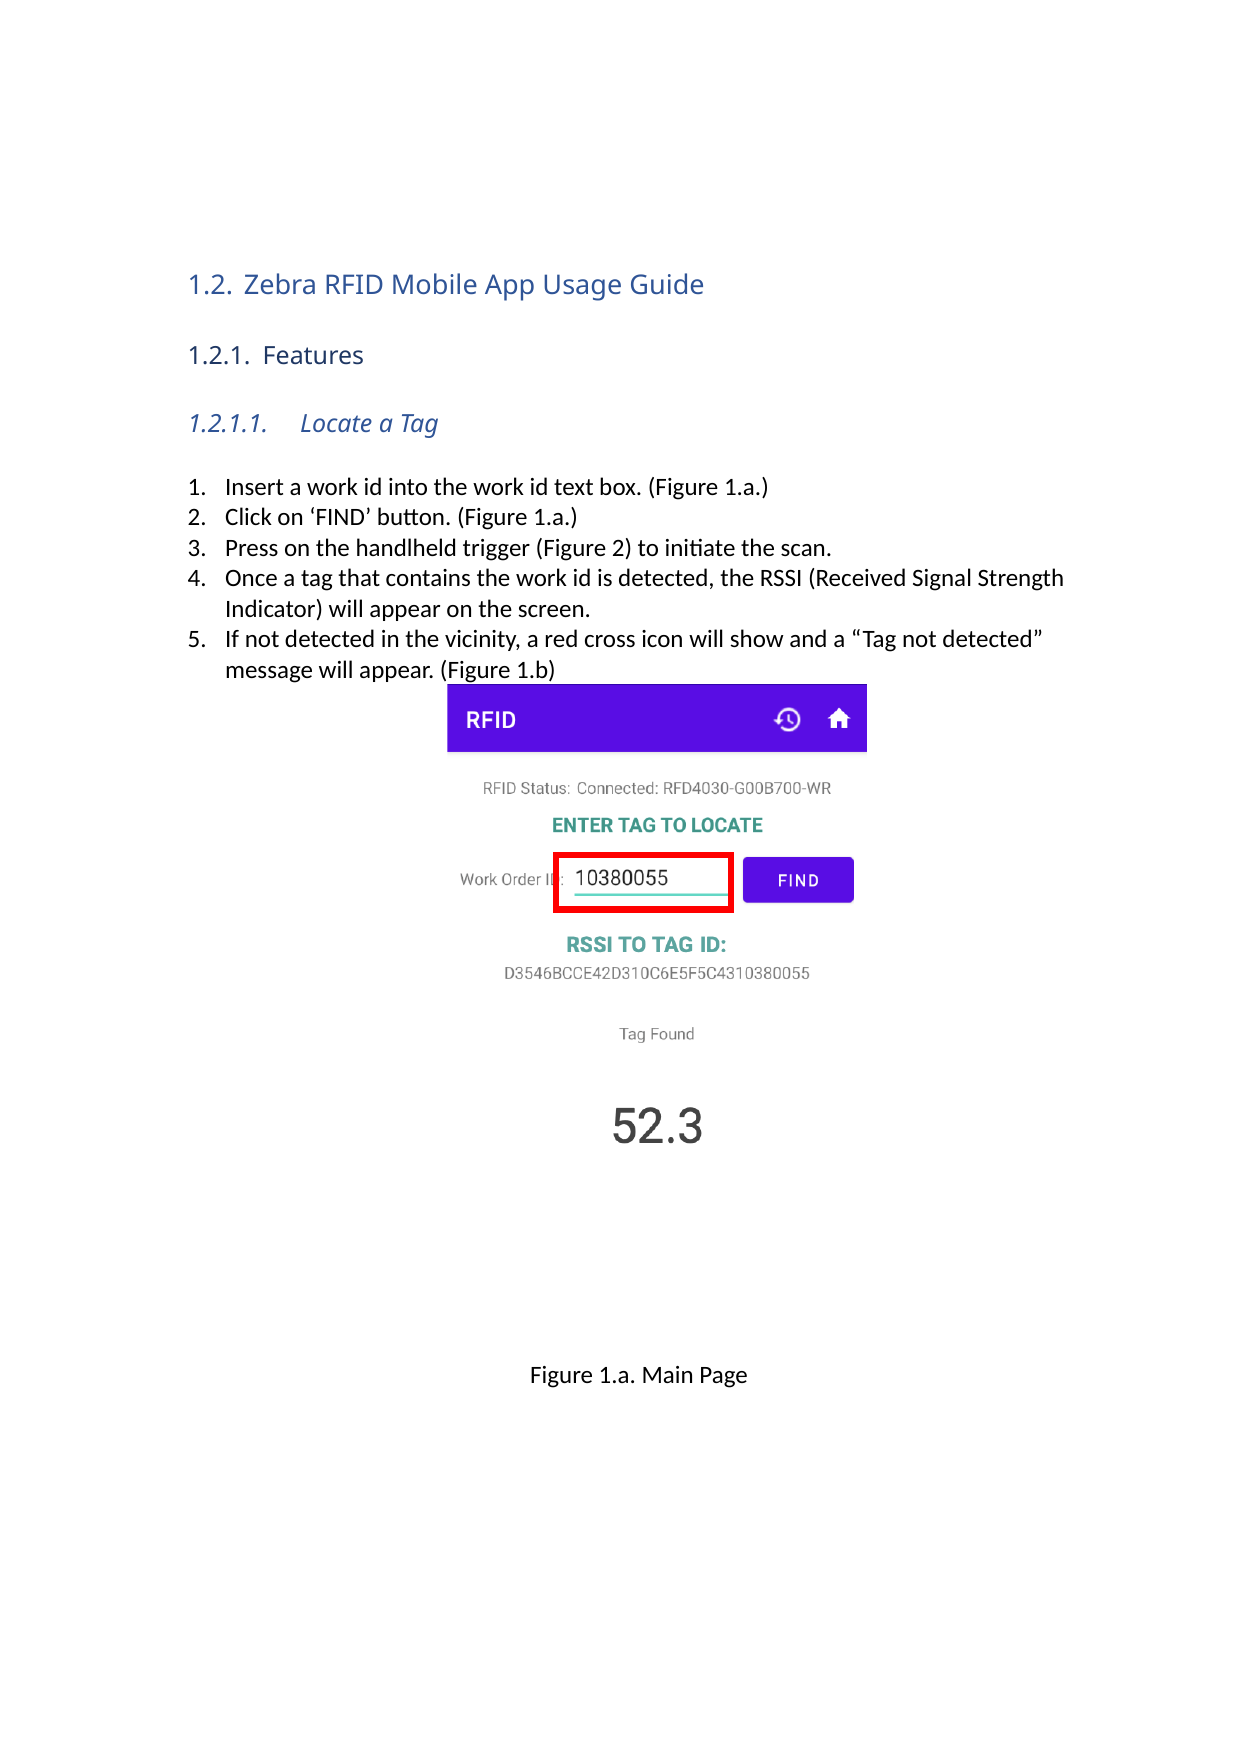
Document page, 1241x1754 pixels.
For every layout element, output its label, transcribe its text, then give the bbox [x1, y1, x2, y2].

list Press on the handlheld trigger (Figure 2) to initiate the scan. [187, 532, 1090, 562]
subtitle Locate a Tag [187, 406, 1090, 440]
subtitle Features [187, 337, 1090, 371]
text Figure 1.a. Main Page [187, 1359, 1090, 1390]
picture [447, 684, 868, 1360]
list Once a tag that contains the work id is detected, the RSSI (Received Signal Strength Indicator) will appear on the screen. [187, 562, 1090, 623]
list Insert a work id into the work id text box. (Figure 1.a.) [187, 471, 1090, 501]
subtitle Zebra RFID Mobile App Usage Guide [187, 266, 1090, 303]
list If not detected in the vicinity, a red cross icon will show and a “Tag not detected” message will appear. (Figure 1.b) [187, 623, 1090, 684]
list Click on ‘FIND’ button. (Figure 1.a.) [187, 501, 1090, 532]
